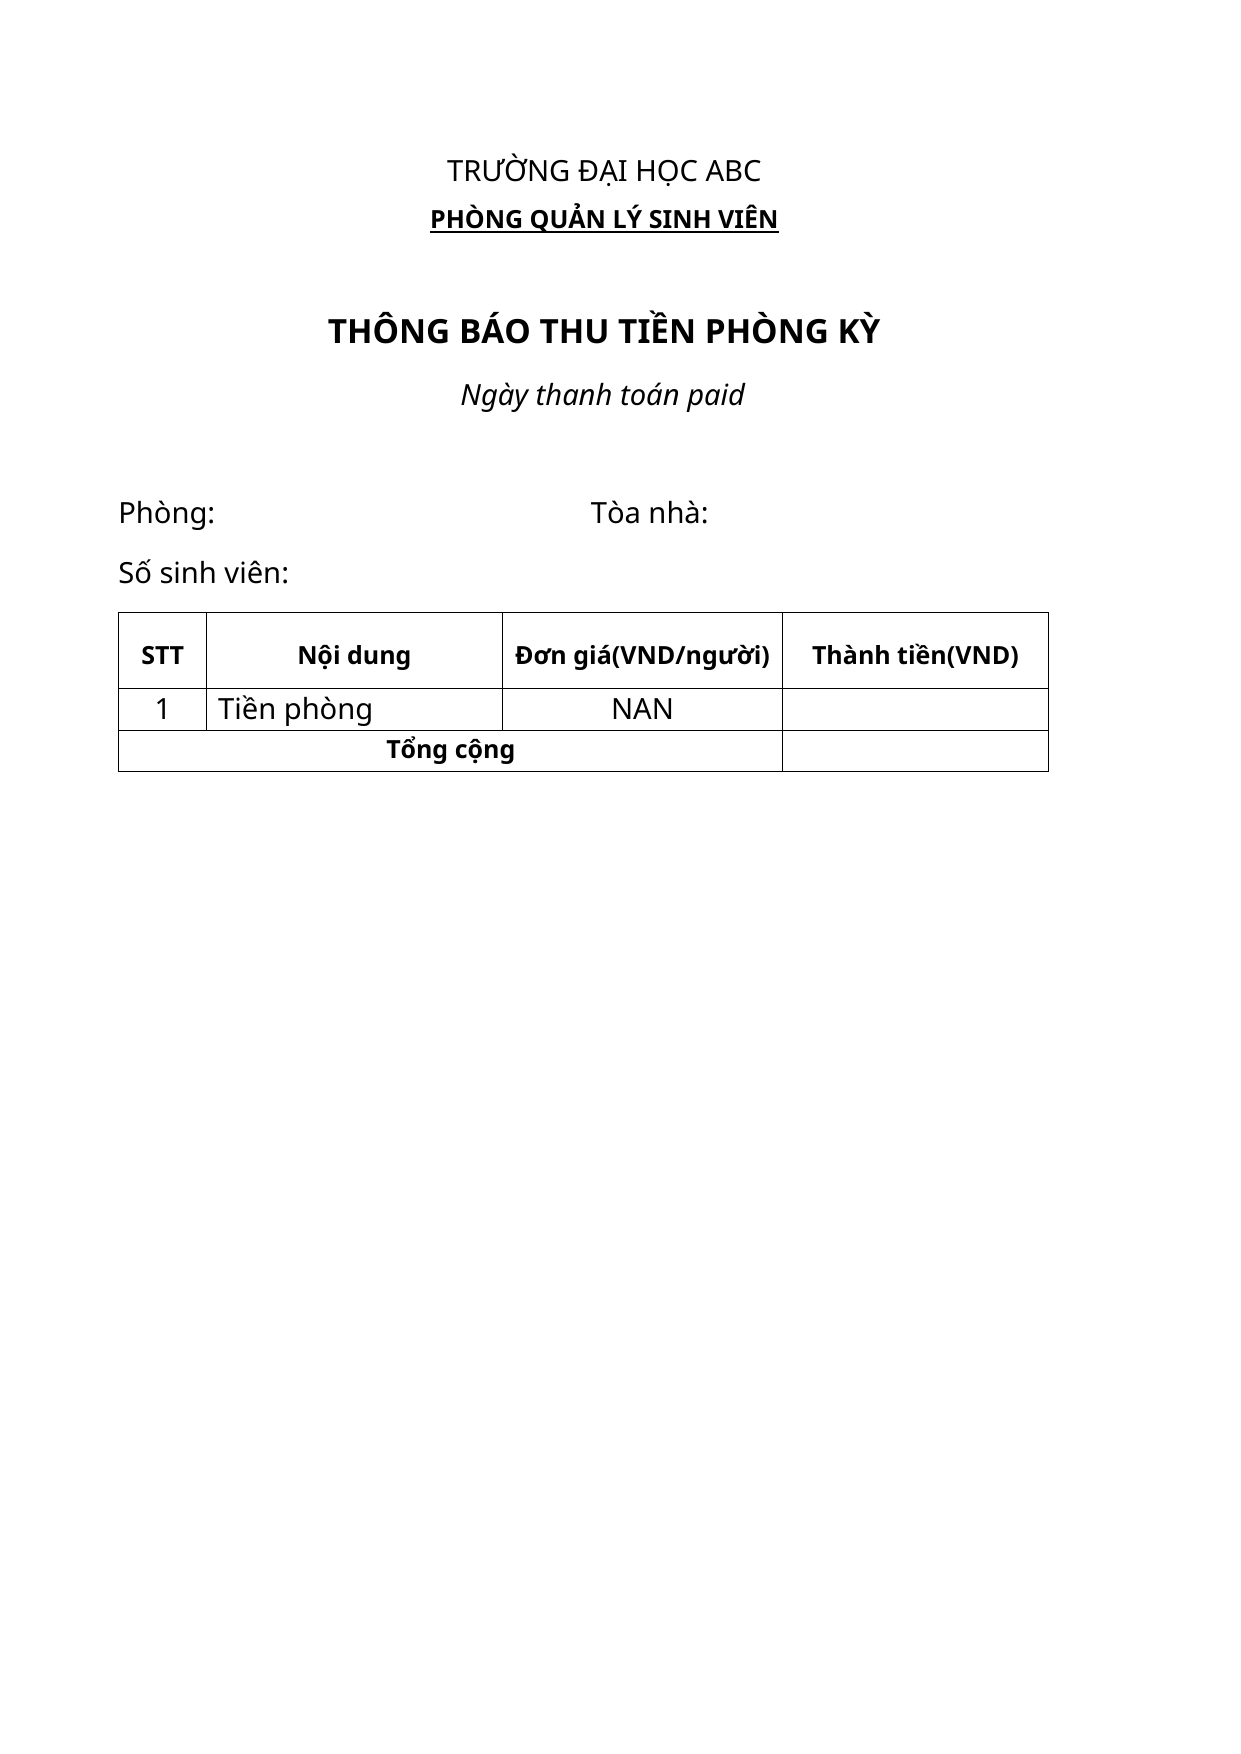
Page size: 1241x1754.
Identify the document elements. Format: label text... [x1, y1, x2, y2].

text Số sinh viên: [118, 552, 1090, 592]
table_header Thành tiền(VND) [783, 613, 1048, 687]
table_cell Tổng cộng [119, 731, 782, 771]
text TRƯỜNG ĐẠI HỌC ABC [118, 150, 1090, 190]
table_header STT [119, 613, 206, 687]
table_cell NAN [503, 689, 782, 730]
text THÔNG BÁO THU TIỀN PHÒNG KỲ [118, 308, 1090, 354]
text Ngày thanh toán paid [118, 374, 1090, 413]
table_cell [783, 731, 1048, 771]
table_header Nội dung [207, 613, 502, 687]
table_header Đơn giá(VND/người) [503, 613, 782, 687]
table_cell 1 [119, 689, 206, 730]
table_cell Tiền phòng [207, 689, 502, 730]
table_cell [783, 689, 1048, 730]
text PHÒNG QUẢN LÝ SINH VIÊN [118, 202, 1090, 236]
text Phòng: Tòa nhà: [118, 493, 1090, 532]
